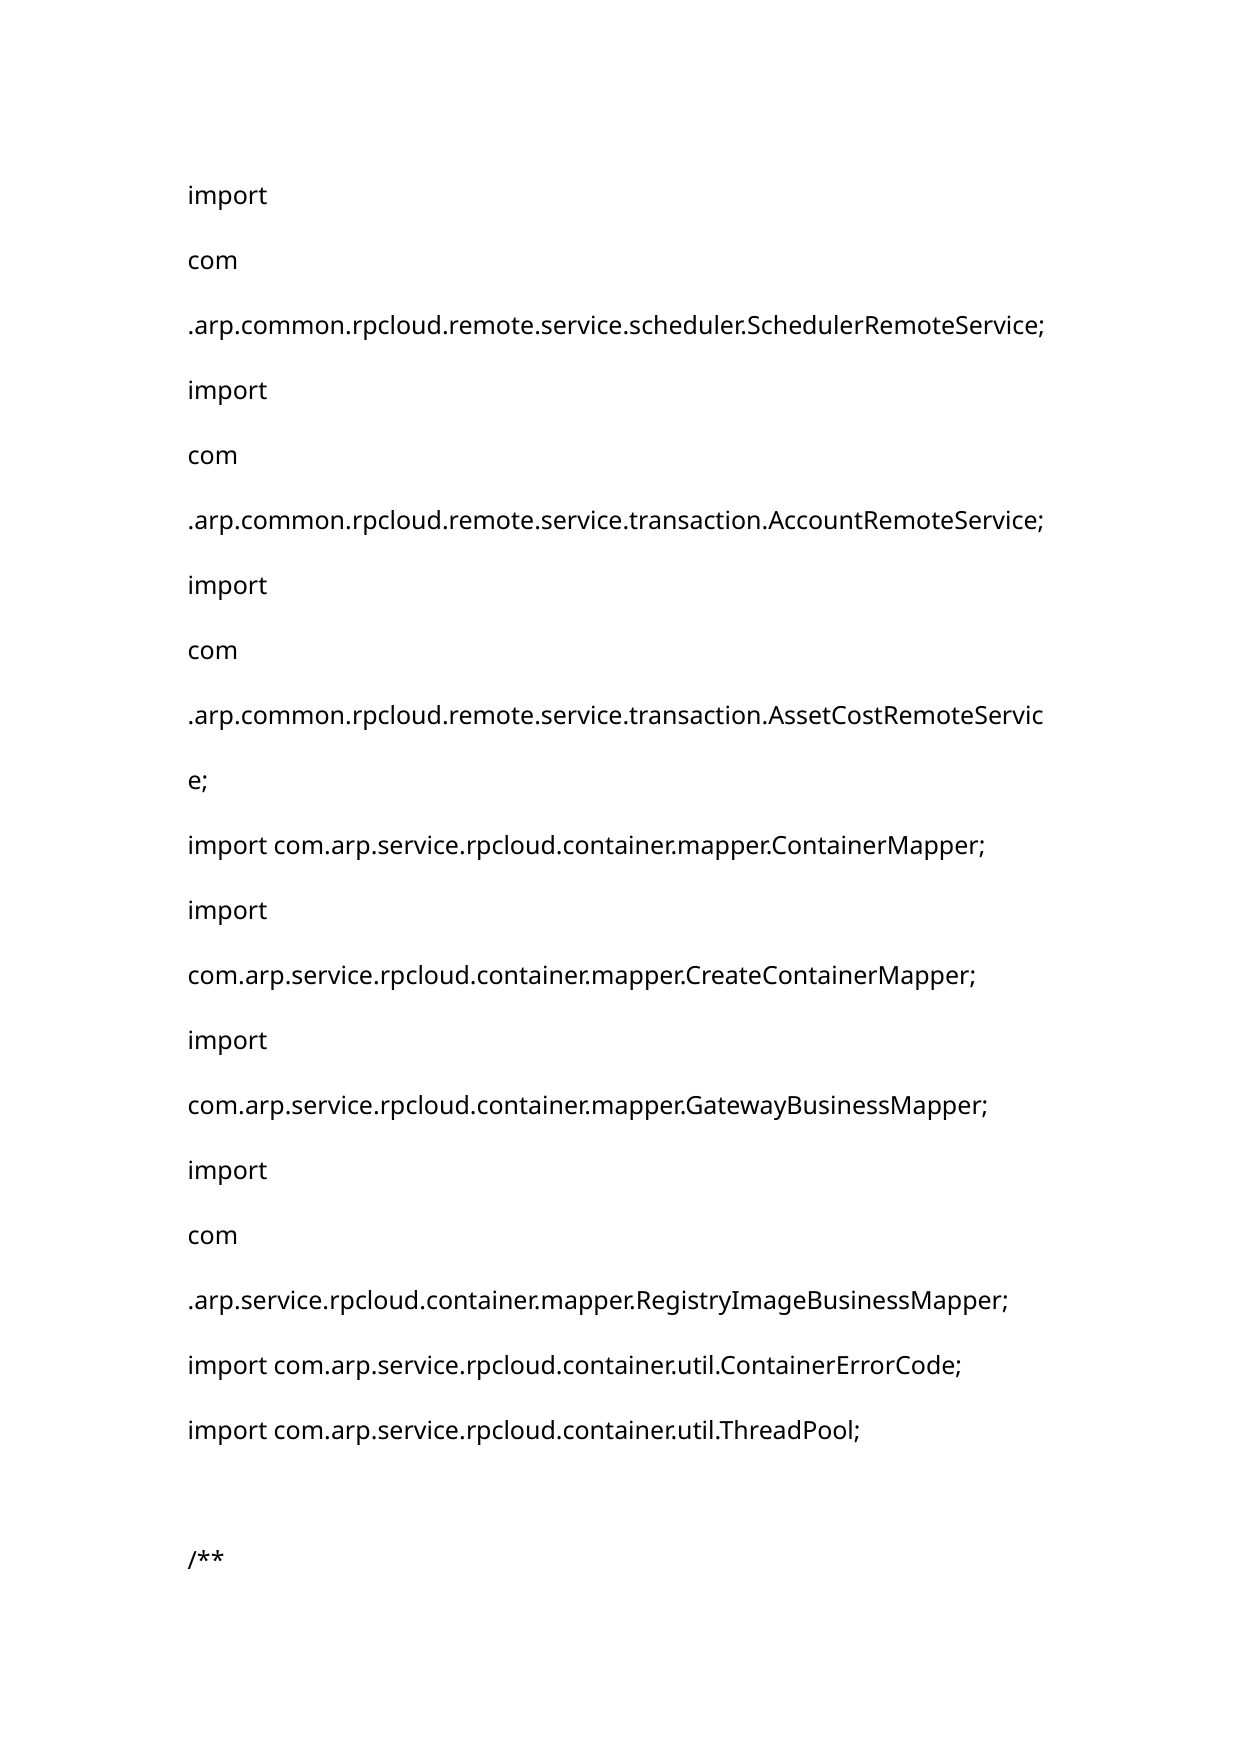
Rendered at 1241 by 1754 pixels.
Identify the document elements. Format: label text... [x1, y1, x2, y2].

text import com.arp.service.rpcloud.container.mapper.GatewayBusinessMapper; [187, 1007, 1053, 1137]
text import com.arp.service.rpcloud.container.mapper.ContainerMapper; [187, 812, 1053, 877]
text import com.arp.service.rpcloud.container.util.ThreadPool; [187, 1397, 1053, 1462]
text import com.arp.common.rpcloud.remote.service.transaction.AccountRemoteService; [187, 357, 1053, 552]
text import com.arp.service.rpcloud.container.mapper.CreateContainerMapper; [187, 877, 1053, 1007]
text import com.arp.service.rpcloud.container.util.ContainerErrorCode; [187, 1332, 1053, 1397]
text import com.arp.service.rpcloud.container.mapper.RegistryImageBusinessMapper; [187, 1137, 1053, 1332]
text import com.arp.common.rpcloud.remote.service.transaction.AssetCostRemoteService; [187, 552, 1053, 812]
text import com.arp.common.rpcloud.remote.service.scheduler.SchedulerRemoteService; [187, 162, 1053, 357]
text /** [187, 1527, 1053, 1592]
